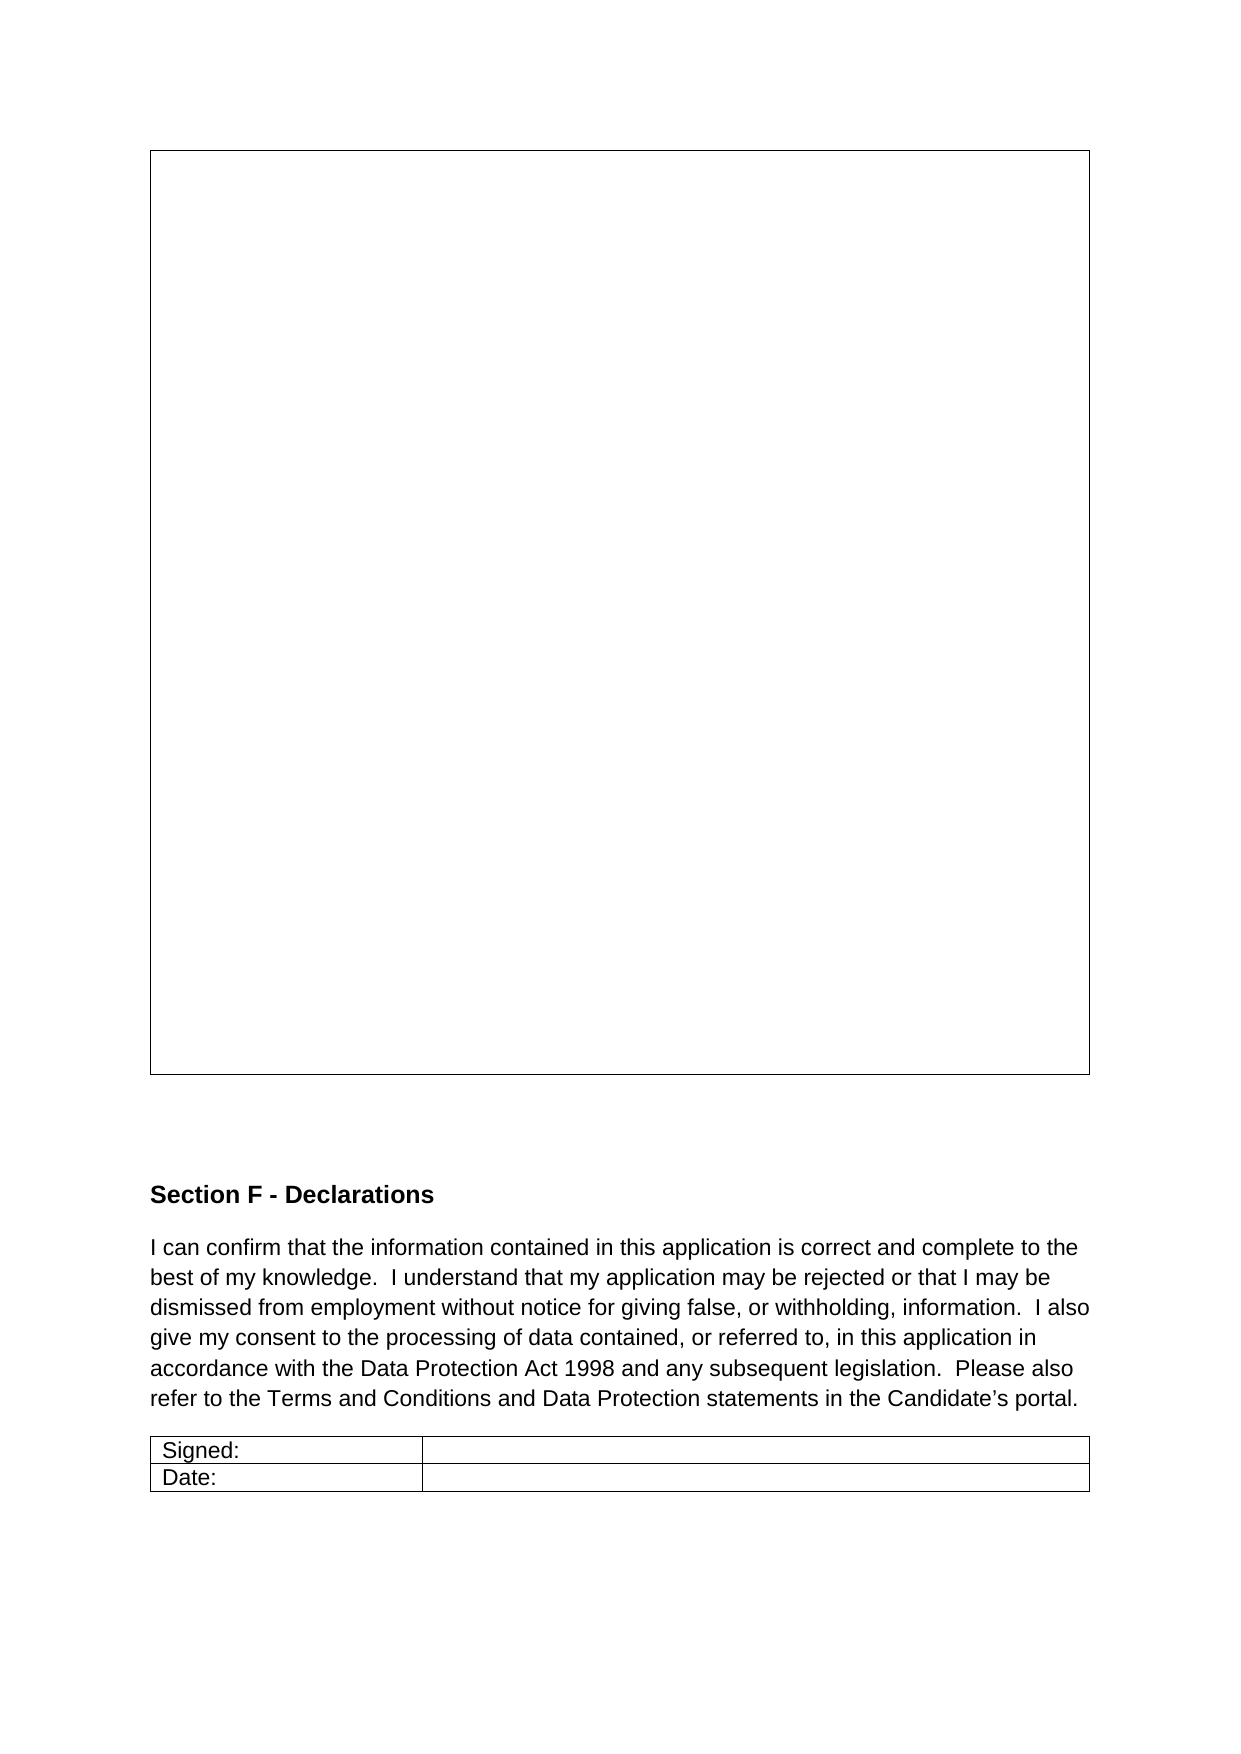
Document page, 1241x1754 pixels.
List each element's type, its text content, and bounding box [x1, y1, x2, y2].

table_cell [423, 1464, 1089, 1491]
table_header [151, 151, 1089, 1073]
text Section F - Declarations [150, 1180, 1090, 1209]
table_header [423, 1437, 1089, 1463]
table_cell Date: [151, 1464, 422, 1491]
text I can confirm that the information contained in this application is correct and complete to the best of my knowledge. I understand that my application may be rejected or that I may be dismissed from employment without notice for giving false, or withholding, information. I also give my consent to the processing of data contained, or referred to, in this application in accordance with the Data Protection Act 1998 and any subsequent legislation. Please also refer to the Terms and Conditions and Data Protection statements in the Candidate’s portal. [150, 1234, 1090, 1411]
table_header Signed: [151, 1437, 422, 1463]
